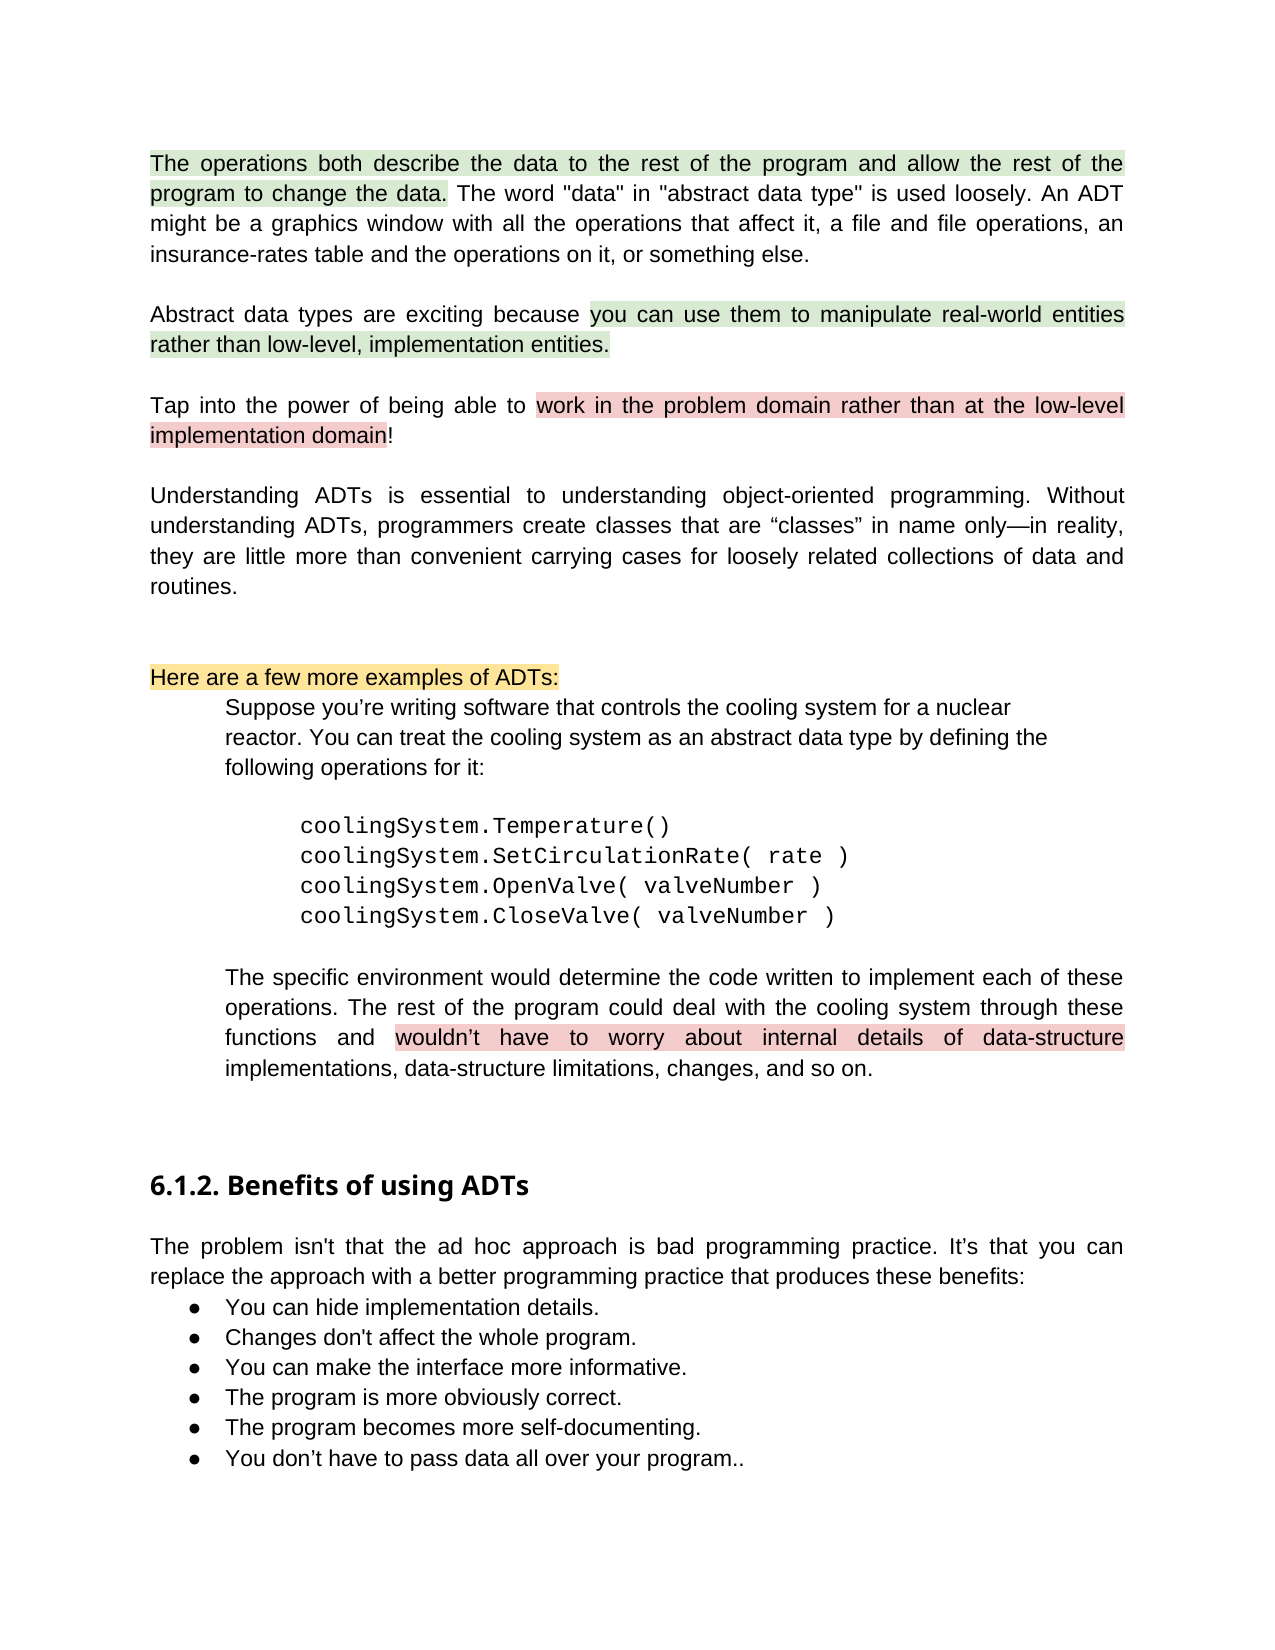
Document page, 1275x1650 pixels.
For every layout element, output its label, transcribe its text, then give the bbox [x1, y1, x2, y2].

list You don’t have to pass data all over your program.. [187, 1444, 1125, 1471]
text Here are a few more examples of ADTs: [150, 663, 1125, 690]
text Suppose you’re writing software that controls the cooling system for a nuclear [225, 694, 1125, 720]
text The problem isn't that the ad hoc approach is bad programming practice. It’s that you can replace the approach with a better programming practice that produces these benefits: [150, 1233, 1125, 1290]
text Tap into the power of being able to work in the problem domain rather than at the low-level implementation domain! [150, 392, 1125, 448]
text following operations for it: [225, 754, 1125, 781]
text coolingSystem.OpenValve( valveNumber ) [300, 874, 1125, 900]
text coolingSystem.CloseValve( valveNumber ) [300, 904, 1125, 930]
text The operations both describe the data to the rest of the program and allow the rest of the program to change the data. The word "data" in "abstract data type" is used loosely. An ADT might be a graphics window with all the operations that affect it, a file and file operations, an insurance-rates table and the operations on it, or something else. [150, 176, 1125, 267]
text Abstract data types are exciting because you can use them to manipulate real-world entities rather than low-level, implementation entities. [150, 301, 1125, 358]
text coolingSystem.Temperature() [300, 814, 1125, 841]
list You can hide implementation details. [187, 1293, 1125, 1320]
subtitle 6.1.2. Benefits of using ADTs [150, 1166, 1125, 1203]
text The specific environment would determine the code written to implement each of these operations. The rest of the program could deal with the cooling system through these functions and wouldn’t have to worry about internal details of data-structure implementations, data-structure limitations, changes, and so on. [225, 964, 1125, 1081]
text coolingSystem.SetCirculationRate( rate ) [300, 844, 1125, 870]
list The program becomes more self-documenting. [187, 1414, 1125, 1441]
text reactor. You can treat the cooling system as an abstract data type by defining the [225, 724, 1125, 750]
list The program is more obviously correct. [187, 1384, 1125, 1411]
list You can make the interface more informative. [187, 1354, 1125, 1380]
list Changes don't affect the whole program. [187, 1324, 1125, 1350]
text Understanding ADTs is essential to understanding object-oriented programming. Without understanding ADTs, programmers create classes that are “classes” in name only—in reality, they are little more than convenient carrying cases for loosely related collections of data and routines. [150, 482, 1125, 599]
